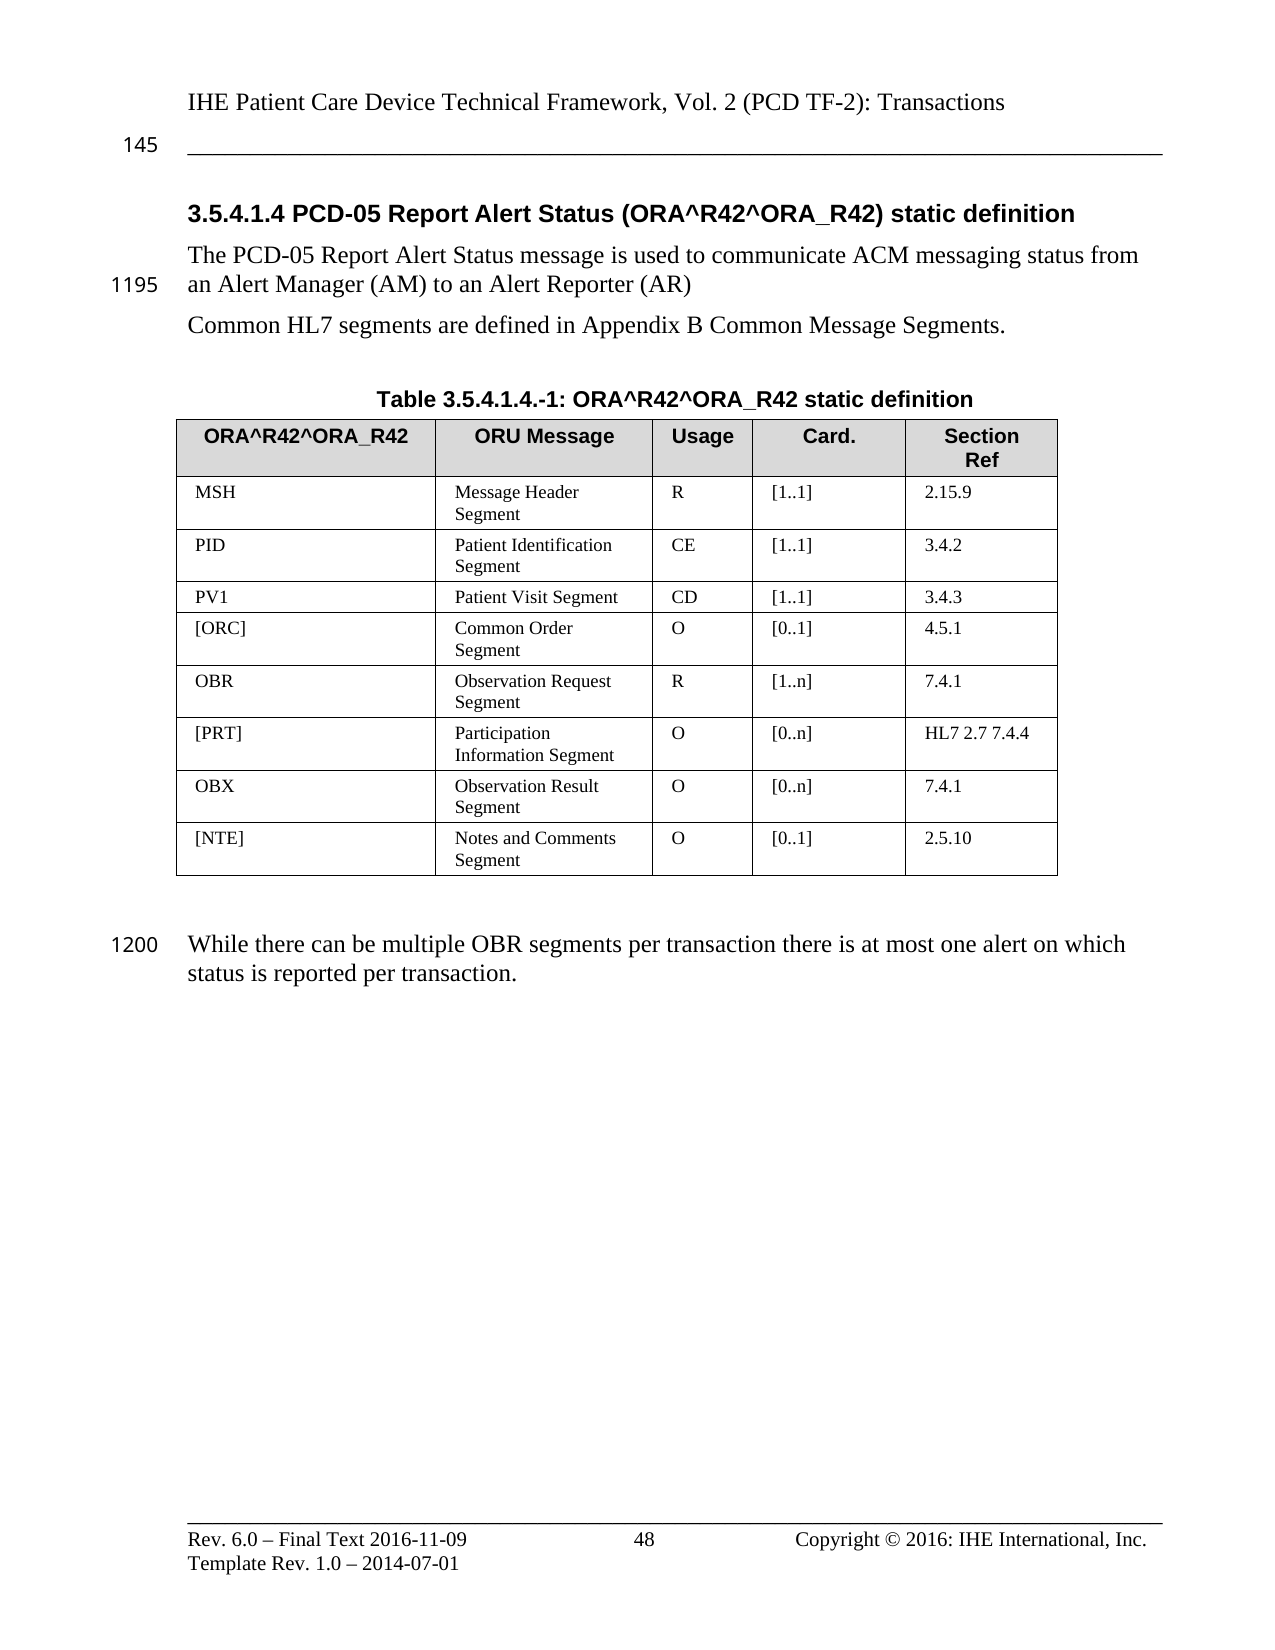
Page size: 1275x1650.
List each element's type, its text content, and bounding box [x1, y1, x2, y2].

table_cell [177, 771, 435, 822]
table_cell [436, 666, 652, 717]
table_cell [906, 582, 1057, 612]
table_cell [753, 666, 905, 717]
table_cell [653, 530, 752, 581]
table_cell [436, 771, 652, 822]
text Common HL7 segments are defined in Appendix B Common Message Segments. [187, 310, 1162, 339]
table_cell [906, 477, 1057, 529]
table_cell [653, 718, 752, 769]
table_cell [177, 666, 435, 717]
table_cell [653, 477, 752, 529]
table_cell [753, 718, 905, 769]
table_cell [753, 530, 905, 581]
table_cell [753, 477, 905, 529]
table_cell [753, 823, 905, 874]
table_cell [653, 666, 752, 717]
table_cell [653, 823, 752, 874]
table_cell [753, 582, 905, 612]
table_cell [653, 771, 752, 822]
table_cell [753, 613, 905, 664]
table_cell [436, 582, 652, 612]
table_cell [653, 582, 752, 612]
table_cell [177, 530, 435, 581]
subtitle PCD-05 Report Alert Status (ORA^R42^ORA_R42) static definition [187, 199, 1162, 227]
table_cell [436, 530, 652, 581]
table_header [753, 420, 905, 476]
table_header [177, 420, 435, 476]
title Table 3.5.4.1.4.-1: ORA^R42^ORA_R42 static definition [187, 386, 1162, 413]
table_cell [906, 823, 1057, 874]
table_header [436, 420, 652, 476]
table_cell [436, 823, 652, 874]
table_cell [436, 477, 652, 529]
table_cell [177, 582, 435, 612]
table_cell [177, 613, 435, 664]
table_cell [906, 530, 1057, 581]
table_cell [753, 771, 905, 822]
text The PCD-05 Report Alert Status message is used to communicate ACM messaging status from an Alert Manager (AM) to an Alert Reporter (AR) [187, 240, 1162, 297]
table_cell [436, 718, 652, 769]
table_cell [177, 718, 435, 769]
text While there can be multiple OBR segments per transaction there is at most one alert on which status is reported per transaction. [187, 929, 1162, 987]
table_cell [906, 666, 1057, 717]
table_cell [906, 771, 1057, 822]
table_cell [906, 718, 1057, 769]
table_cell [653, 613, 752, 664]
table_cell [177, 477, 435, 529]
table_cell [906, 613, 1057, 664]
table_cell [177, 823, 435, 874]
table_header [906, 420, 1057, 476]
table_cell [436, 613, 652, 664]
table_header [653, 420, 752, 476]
